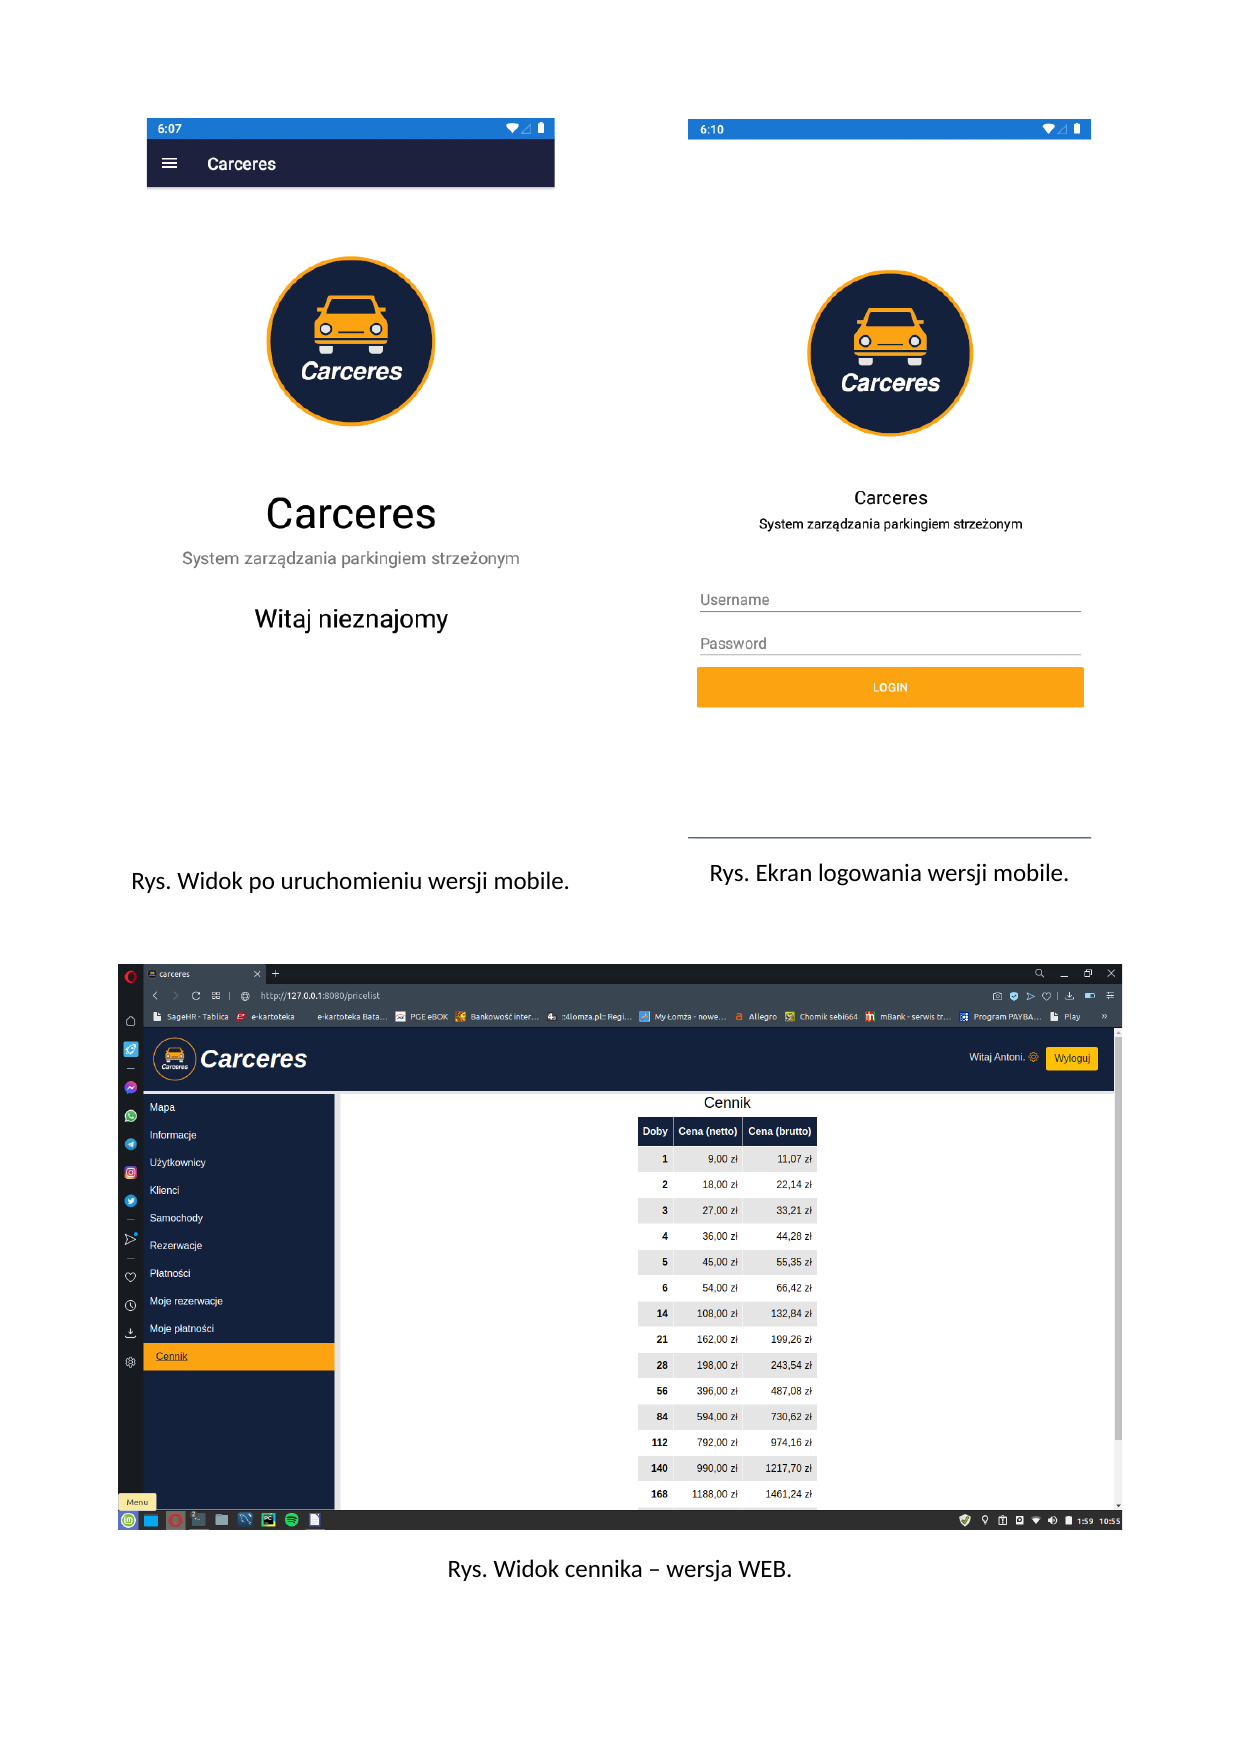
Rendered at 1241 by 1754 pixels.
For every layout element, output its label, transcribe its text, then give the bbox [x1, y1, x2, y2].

text Rys. Widok po uruchomieniu wersji mobile. [118, 865, 583, 896]
picture [118, 964, 1123, 1530]
picture [688, 118, 1092, 839]
text Rys. Widok cennika – wersja WEB. [118, 1530, 1122, 1583]
picture [146, 118, 555, 847]
text Rys. Ekran logowania wersji mobile. [657, 857, 1122, 888]
